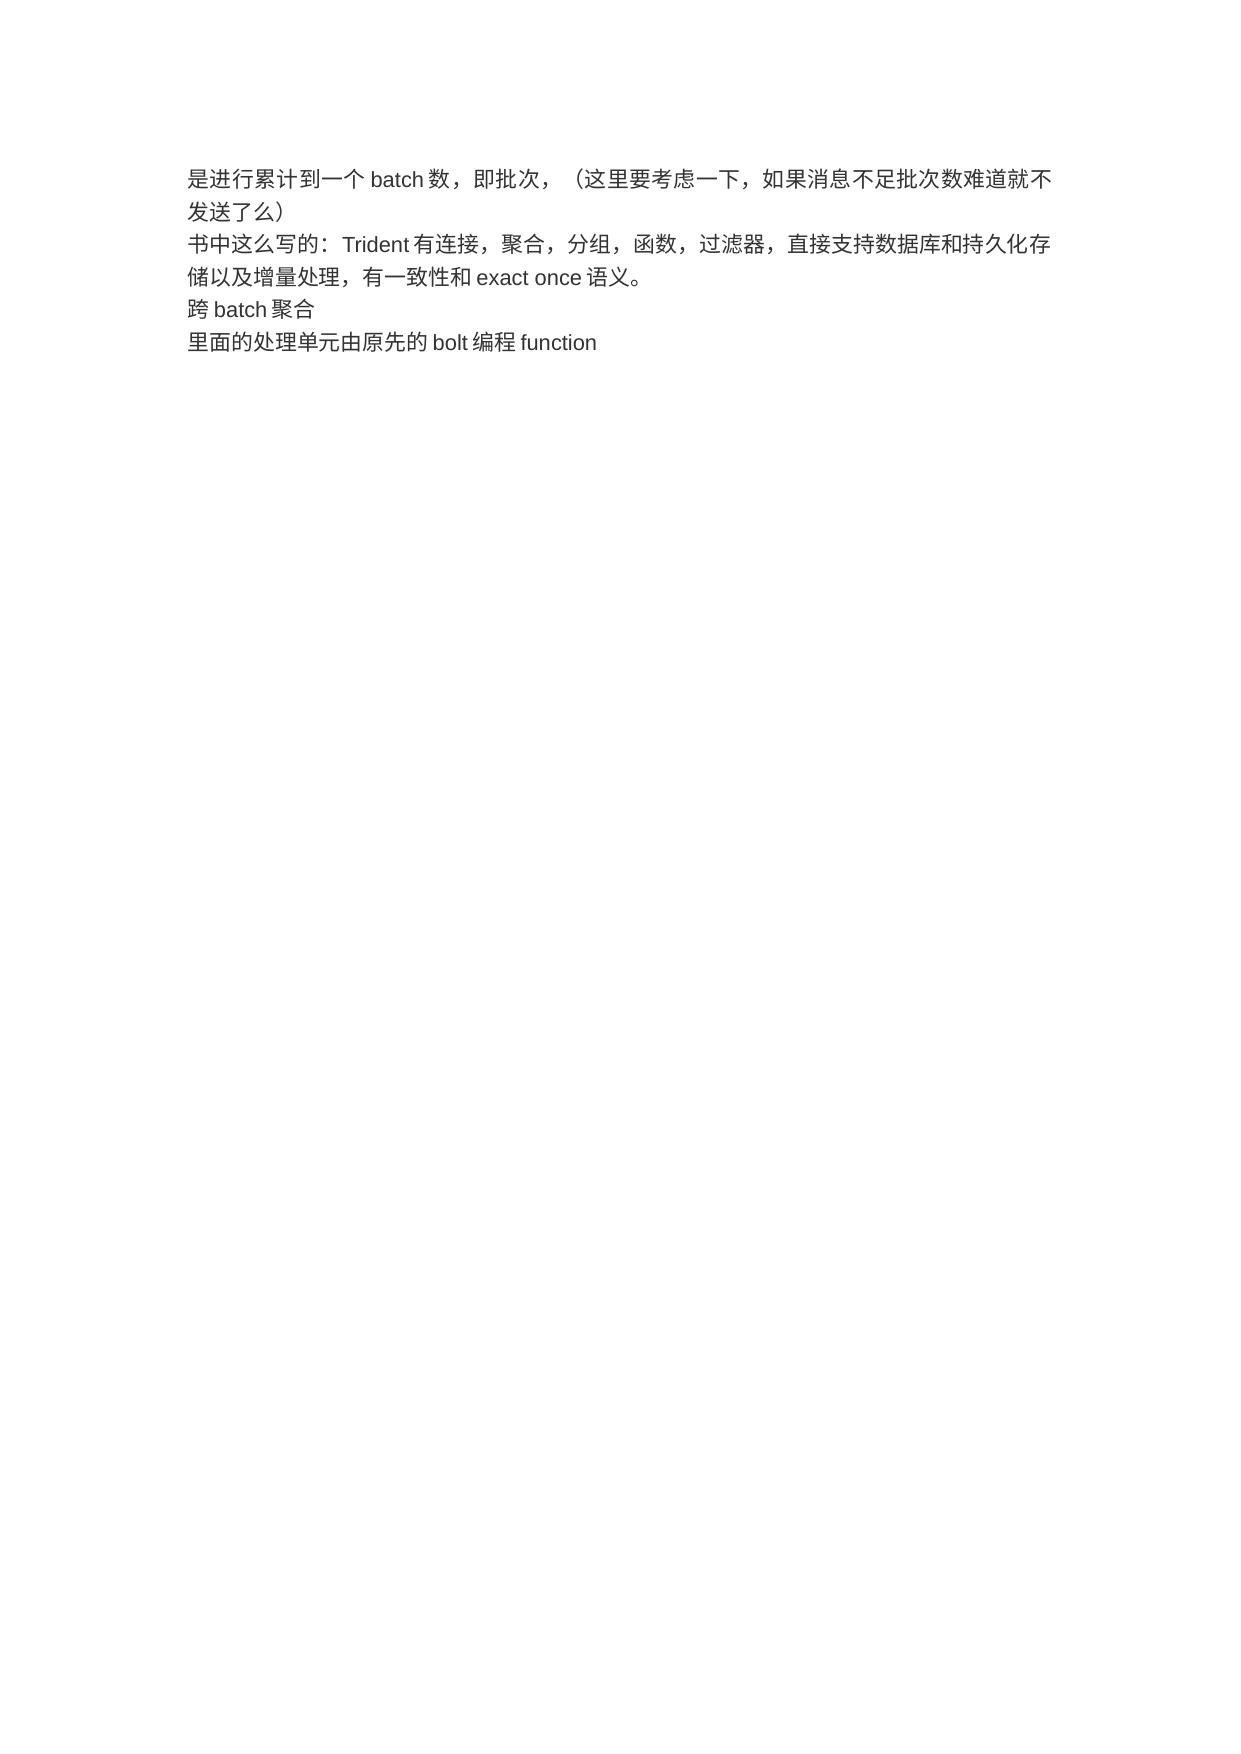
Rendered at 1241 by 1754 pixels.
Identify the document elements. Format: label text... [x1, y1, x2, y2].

text Trident是准实时处理，从他给的几个api就可以看出，其接收到消息并不是继续流转，而是进行累计到一个batch数，即批次，（这里要考虑一下，如果消息不足批次数难道就不发送了么） [187, 162, 1053, 227]
text 跨batch聚合 [187, 292, 1053, 324]
text 书中这么写的：Trident有连接，聚合，分组，函数，过滤器，直接支持数据库和持久化存储以及增量处理，有一致性和exact once语义。 [187, 227, 1053, 292]
text 里面的处理单元由原先的bolt编程function [187, 324, 1053, 357]
